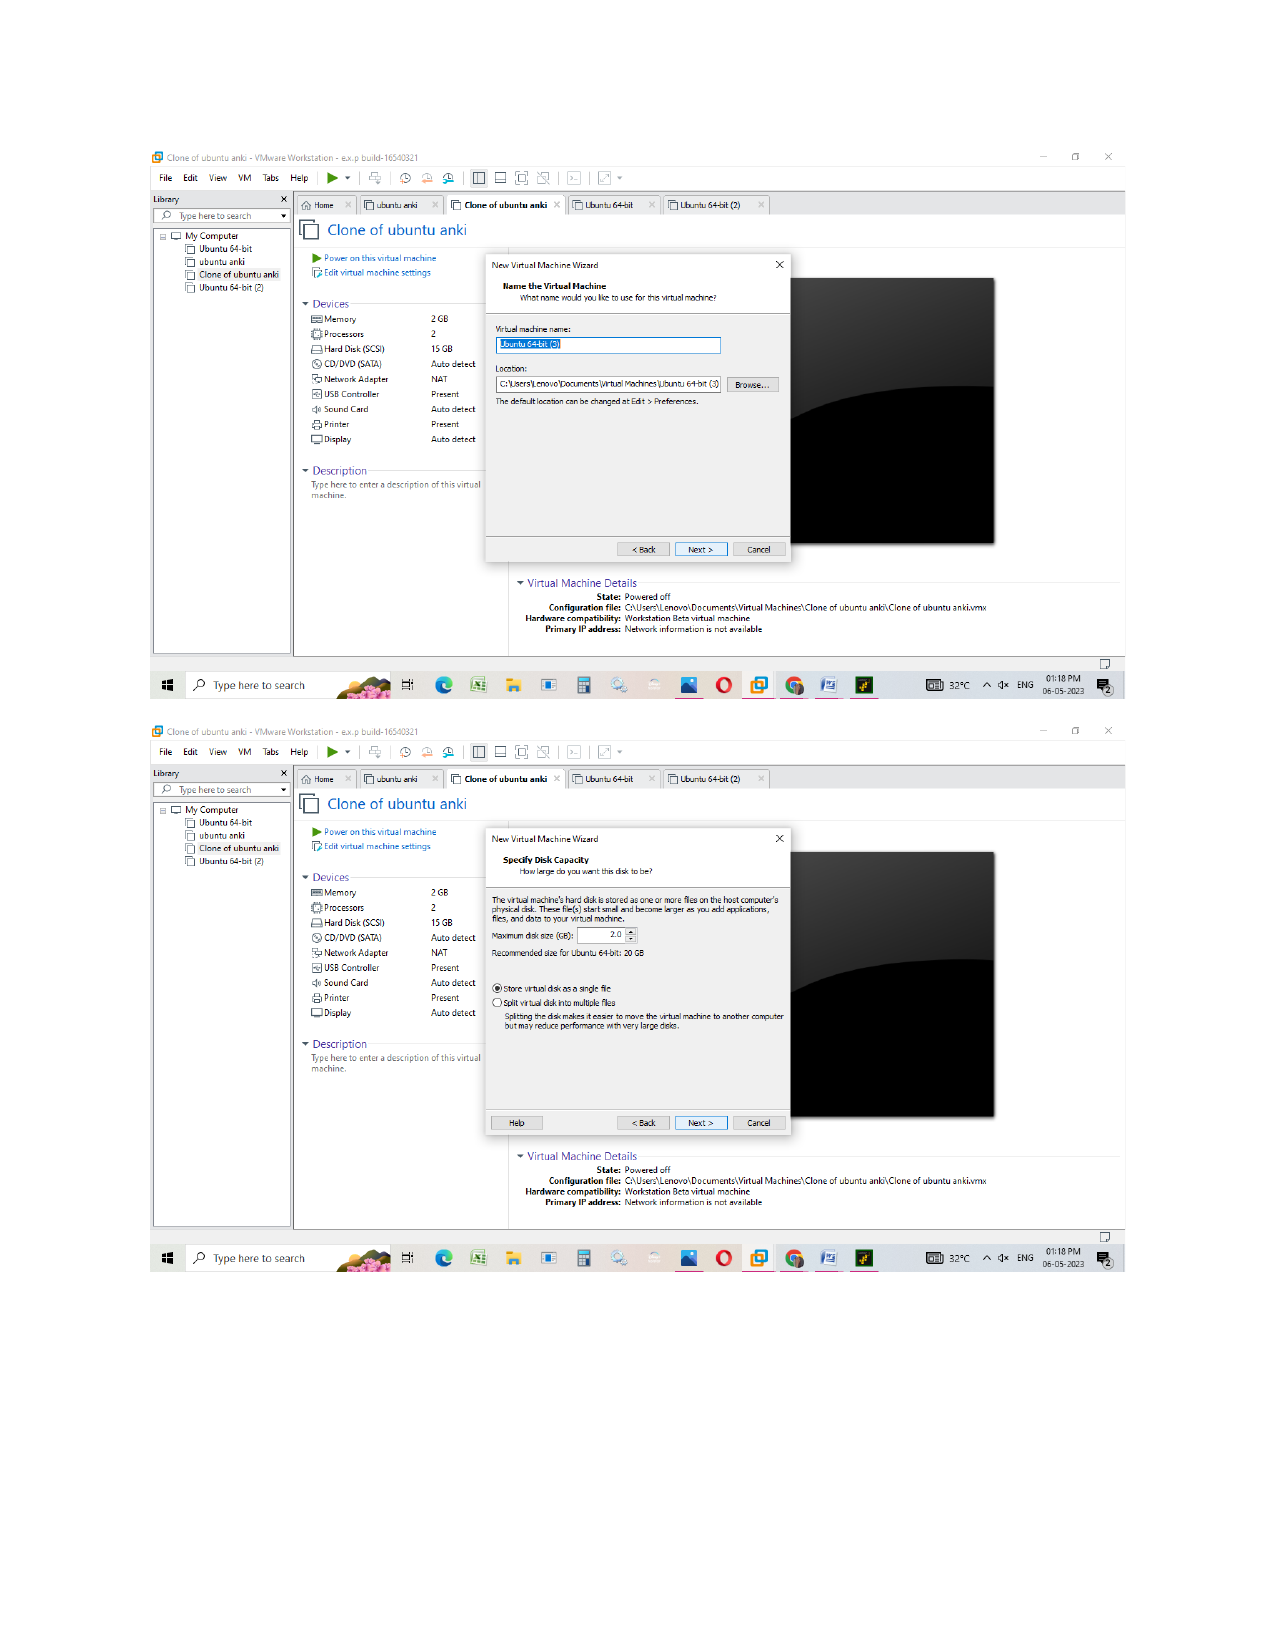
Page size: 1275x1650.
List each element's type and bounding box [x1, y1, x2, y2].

picture [150, 723, 1125, 1272]
picture [150, 150, 1125, 699]
